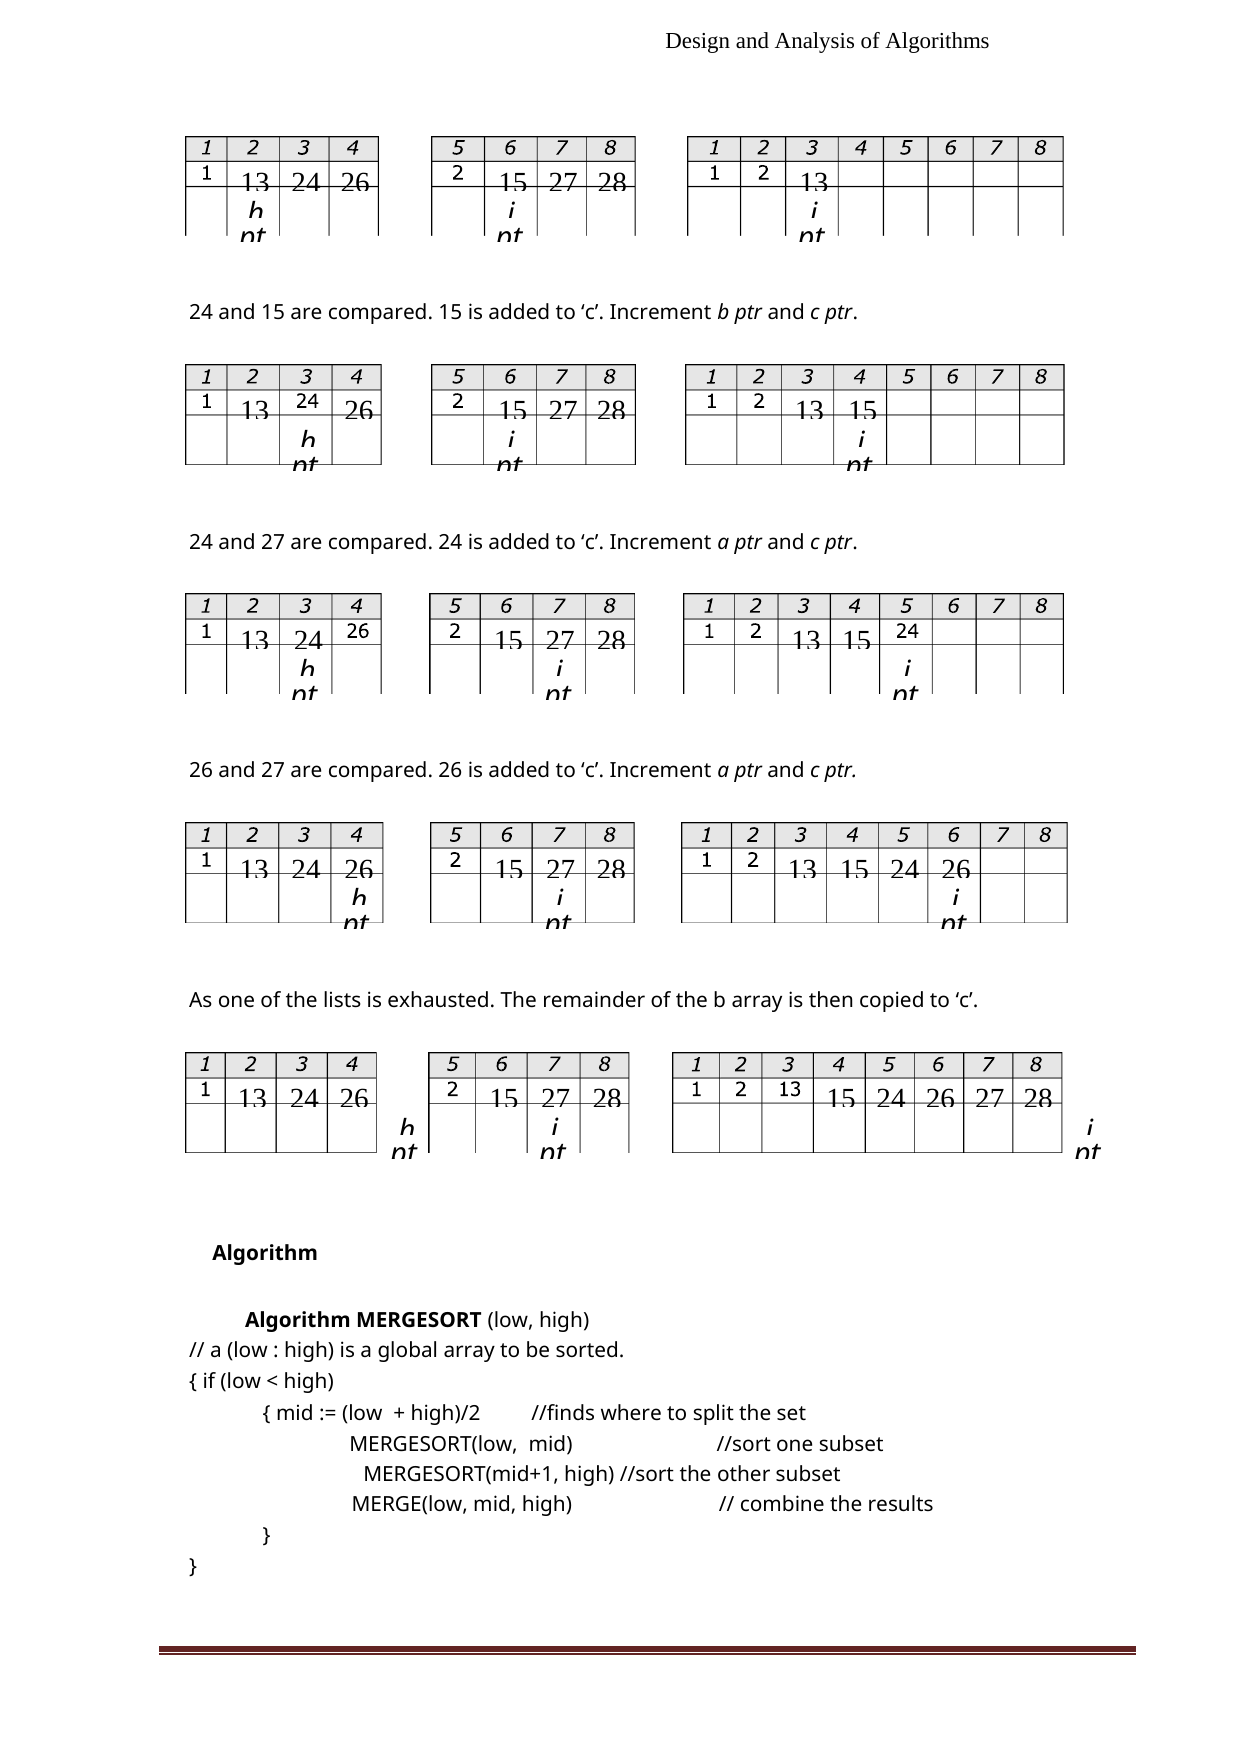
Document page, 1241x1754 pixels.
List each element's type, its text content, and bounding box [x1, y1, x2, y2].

picture [428, 1052, 632, 1153]
text 26 and 27 are compared. 26 is added to ‘c’. Increment a ptr and c ptr. [189, 756, 1091, 784]
picture [431, 364, 638, 465]
picture [431, 136, 638, 236]
text MERGESORT(mid+1, high) //sort the other subset [178, 1459, 1026, 1487]
text } [189, 1551, 1091, 1580]
picture [429, 593, 638, 694]
text // a (low : high) is a global array to be sorted. [189, 1335, 1091, 1364]
picture [430, 822, 637, 923]
picture [683, 593, 1066, 694]
text Algorithm [212, 1238, 1046, 1266]
text } [262, 1520, 1091, 1549]
picture [185, 822, 386, 923]
text 24 and 15 are compared. 15 is added to ‘c’. Increment b ptr and c ptr. [189, 297, 1091, 326]
picture [681, 822, 1070, 923]
text 24 and 27 are compared. 24 is added to ‘c’. Increment a ptr and c ptr. [189, 527, 1091, 555]
text As one of the lists is exhausted. The remainder of the b array is then copied to ‘c’. [189, 985, 1091, 1013]
text MERGE(low, mid, high) // combine the results [156, 1489, 1092, 1517]
picture [185, 1052, 379, 1153]
picture [685, 364, 1066, 465]
text { if (low < high) [189, 1367, 413, 1395]
picture [185, 364, 384, 465]
picture [687, 136, 1066, 236]
picture [185, 593, 384, 694]
picture [185, 136, 381, 236]
subtitle Algorithm MERGESORT (low, high) [188, 1305, 1046, 1333]
text { mid := (low + high)/2 //finds where to split the set [262, 1398, 1009, 1426]
picture [672, 1052, 1064, 1153]
text MERGESORT(low, mid) //sort one subset [156, 1429, 1092, 1457]
